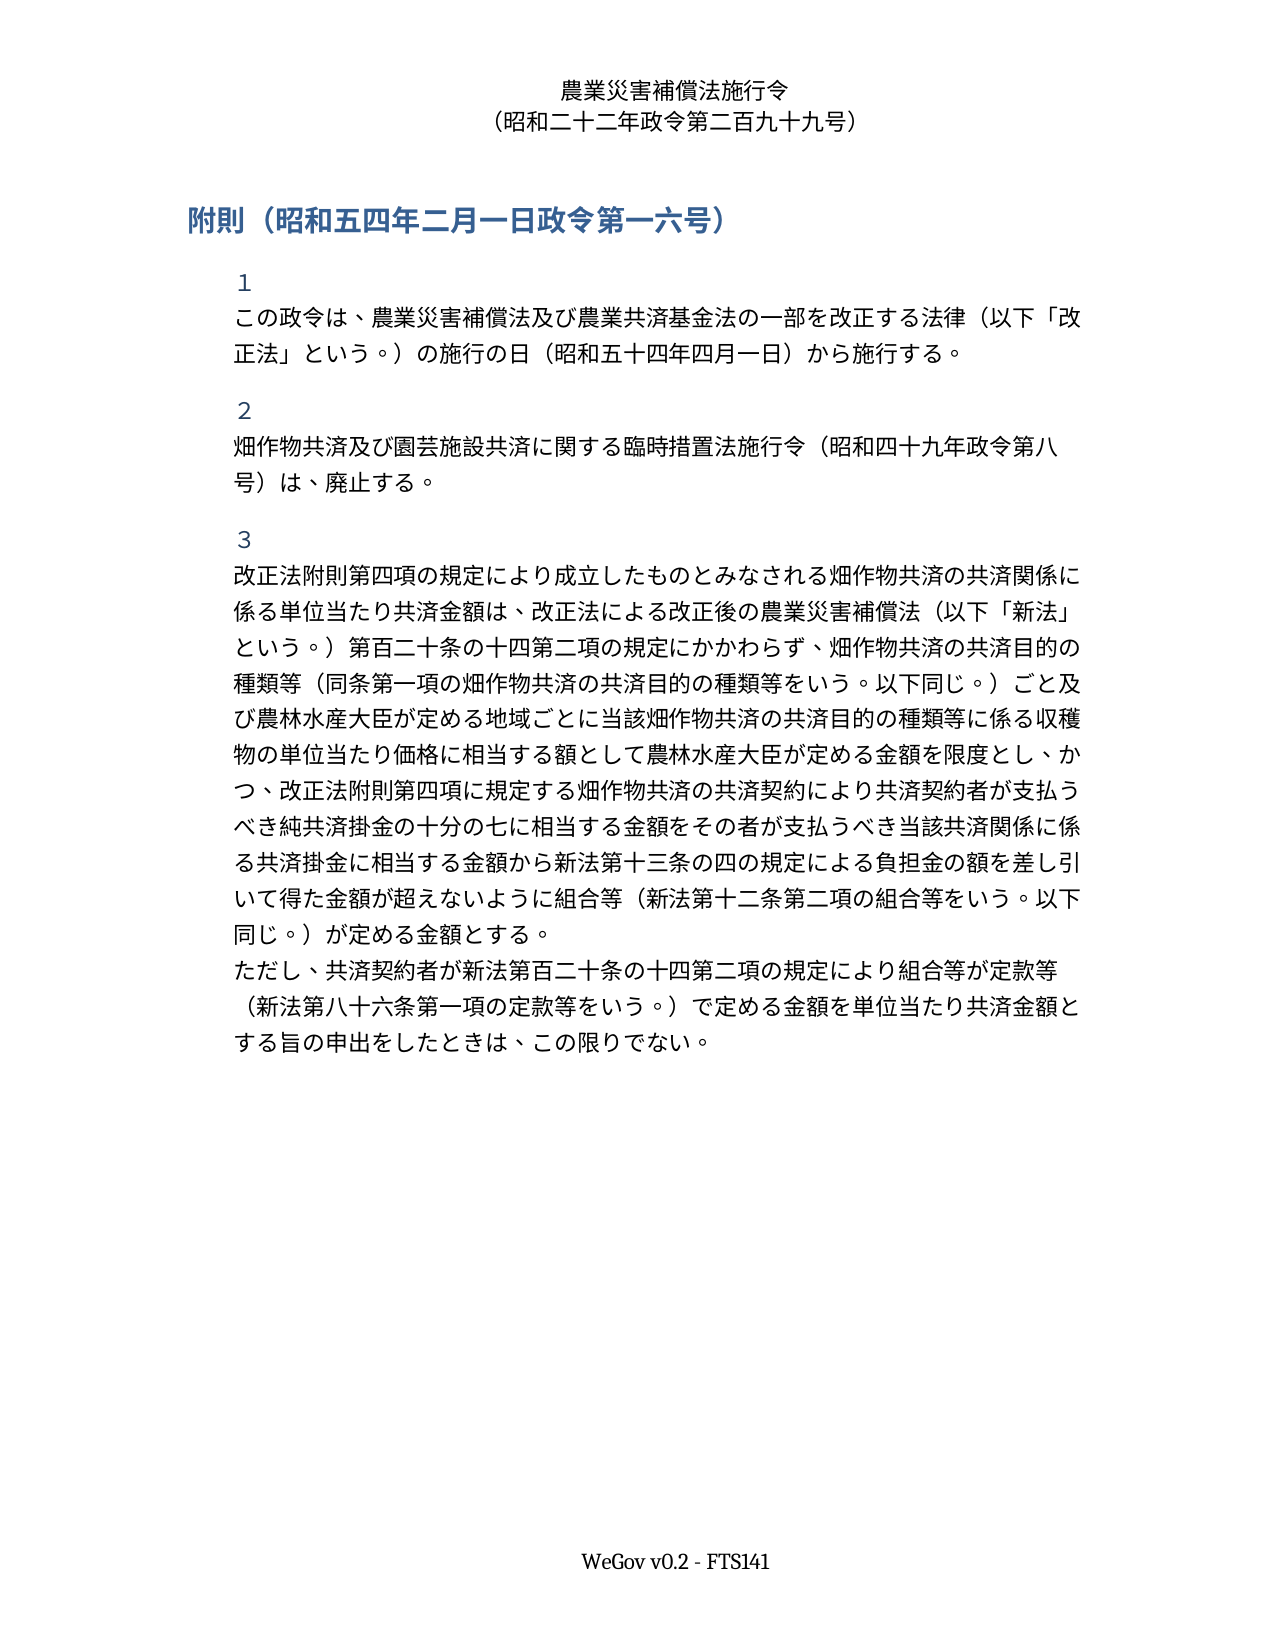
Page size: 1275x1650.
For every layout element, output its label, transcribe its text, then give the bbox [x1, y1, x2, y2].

text 畑作物共済及び園芸施設共済に関する臨時措置法施行令（昭和四十九年政令第八号）は、廃止する。 [233, 431, 1087, 498]
subtitle 附則（昭和五四年二月一日政令第一六号） [187, 200, 1087, 240]
subtitle ３ [233, 524, 1087, 555]
text この政令は、農業災害補償法及び農業共済基金法の一部を改正する法律（以下「改正法」という。）の施行の日（昭和五十四年四月一日）から施行する。 [233, 302, 1087, 369]
subtitle ２ [233, 395, 1087, 426]
text 改正法附則第四項の規定により成立したものとみなされる畑作物共済の共済関係に係る単位当たり共済金額は、改正法による改正後の農業災害補償法（以下「新法」という。）第百二十条の十四第二項の規定にかかわらず、畑作物共済の共済目的の種類等（同条第一項の畑作物共済の共済目的の種類等をいう。以下同じ。）ごと及び農林水産大臣が定める地域ごとに当該畑作物共済の共済目的の種類等に係る収穫物の単位当たり価格に相当する額として農林水産大臣が定める金額を限度とし、かつ、改正法附則第四項に規定する畑作物共済の共済契約により共済契約者が支払うべき純共済掛金の十分の七に相当する金額をその者が支払うべき当該共済関係に係る共済掛金に相当する金額から新法第十三条の四の規定による負担金の額を差し引いて得た金額が超えないように組合等（新法第十二条第二項の組合等をいう。以下同じ。）が定める金額とする。 ただし、共済契約者が新法第百二十条の十四第二項の規定により組合等が定款等（新法第八十六条第一項の定款等をいう。）で定める金額を単位当たり共済金額とする旨の申出をしたときは、この限りでない。 [233, 560, 1087, 1058]
subtitle １ [233, 266, 1087, 298]
